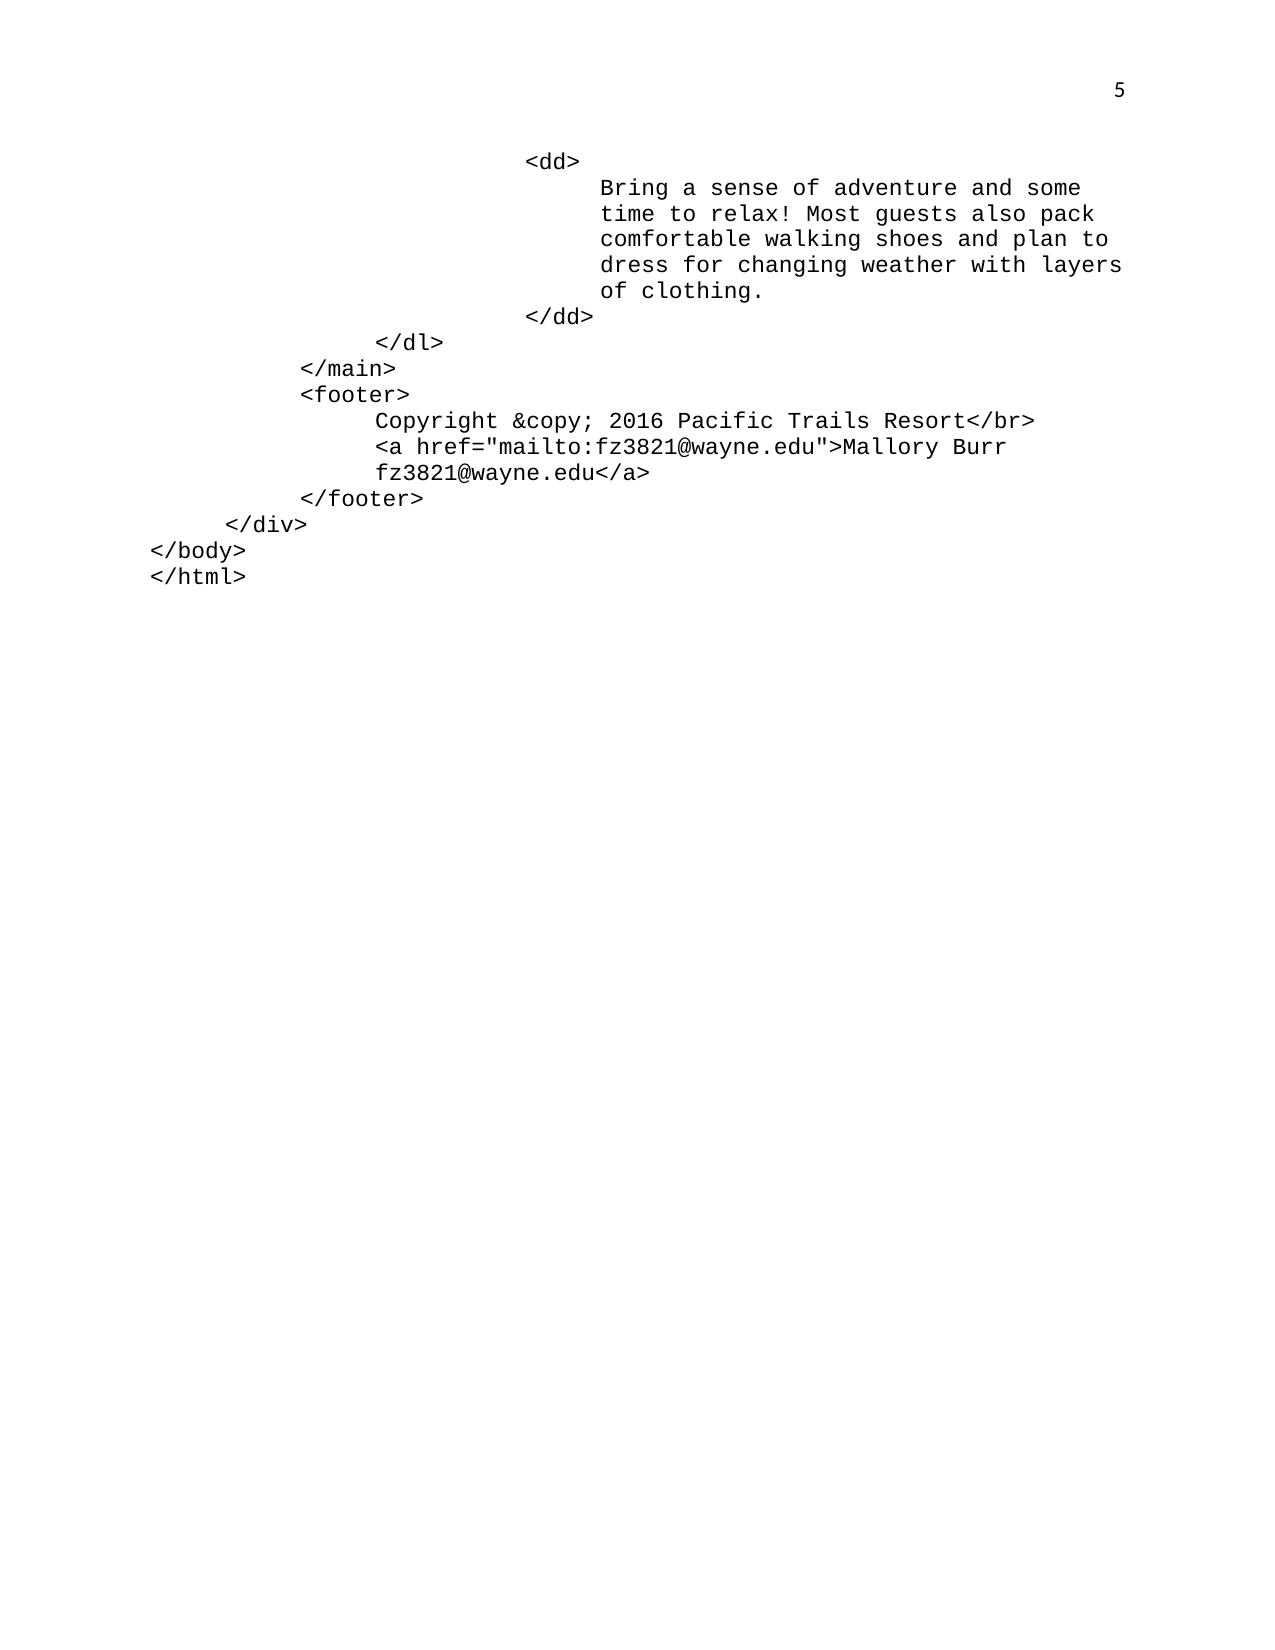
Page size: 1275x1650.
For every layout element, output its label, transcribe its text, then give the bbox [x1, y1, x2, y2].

text Bring a sense of adventure and some [150, 176, 1125, 202]
text </dl> [150, 332, 1125, 357]
text <a href="mailto:fz3821@wayne.edu">Mallory Burr [150, 435, 1125, 461]
text comfortable walking shoes and plan to dress for changing weather with layers of clothing. [600, 228, 1125, 306]
text <dd> [150, 150, 1125, 176]
text time to relax! Most guests also pack [525, 202, 1125, 228]
text </html> [150, 565, 1125, 591]
text </dd> [150, 306, 1125, 332]
text fz3821@wayne.edu</a> [300, 461, 1125, 487]
text </body> [150, 539, 1125, 565]
text </main> [150, 357, 1125, 383]
text Copyright &copy; 2016 Pacific Trails Resort</br> [150, 409, 1125, 435]
text </footer> [150, 487, 1125, 513]
text <footer> [150, 383, 1125, 409]
text </div> [150, 513, 1125, 539]
